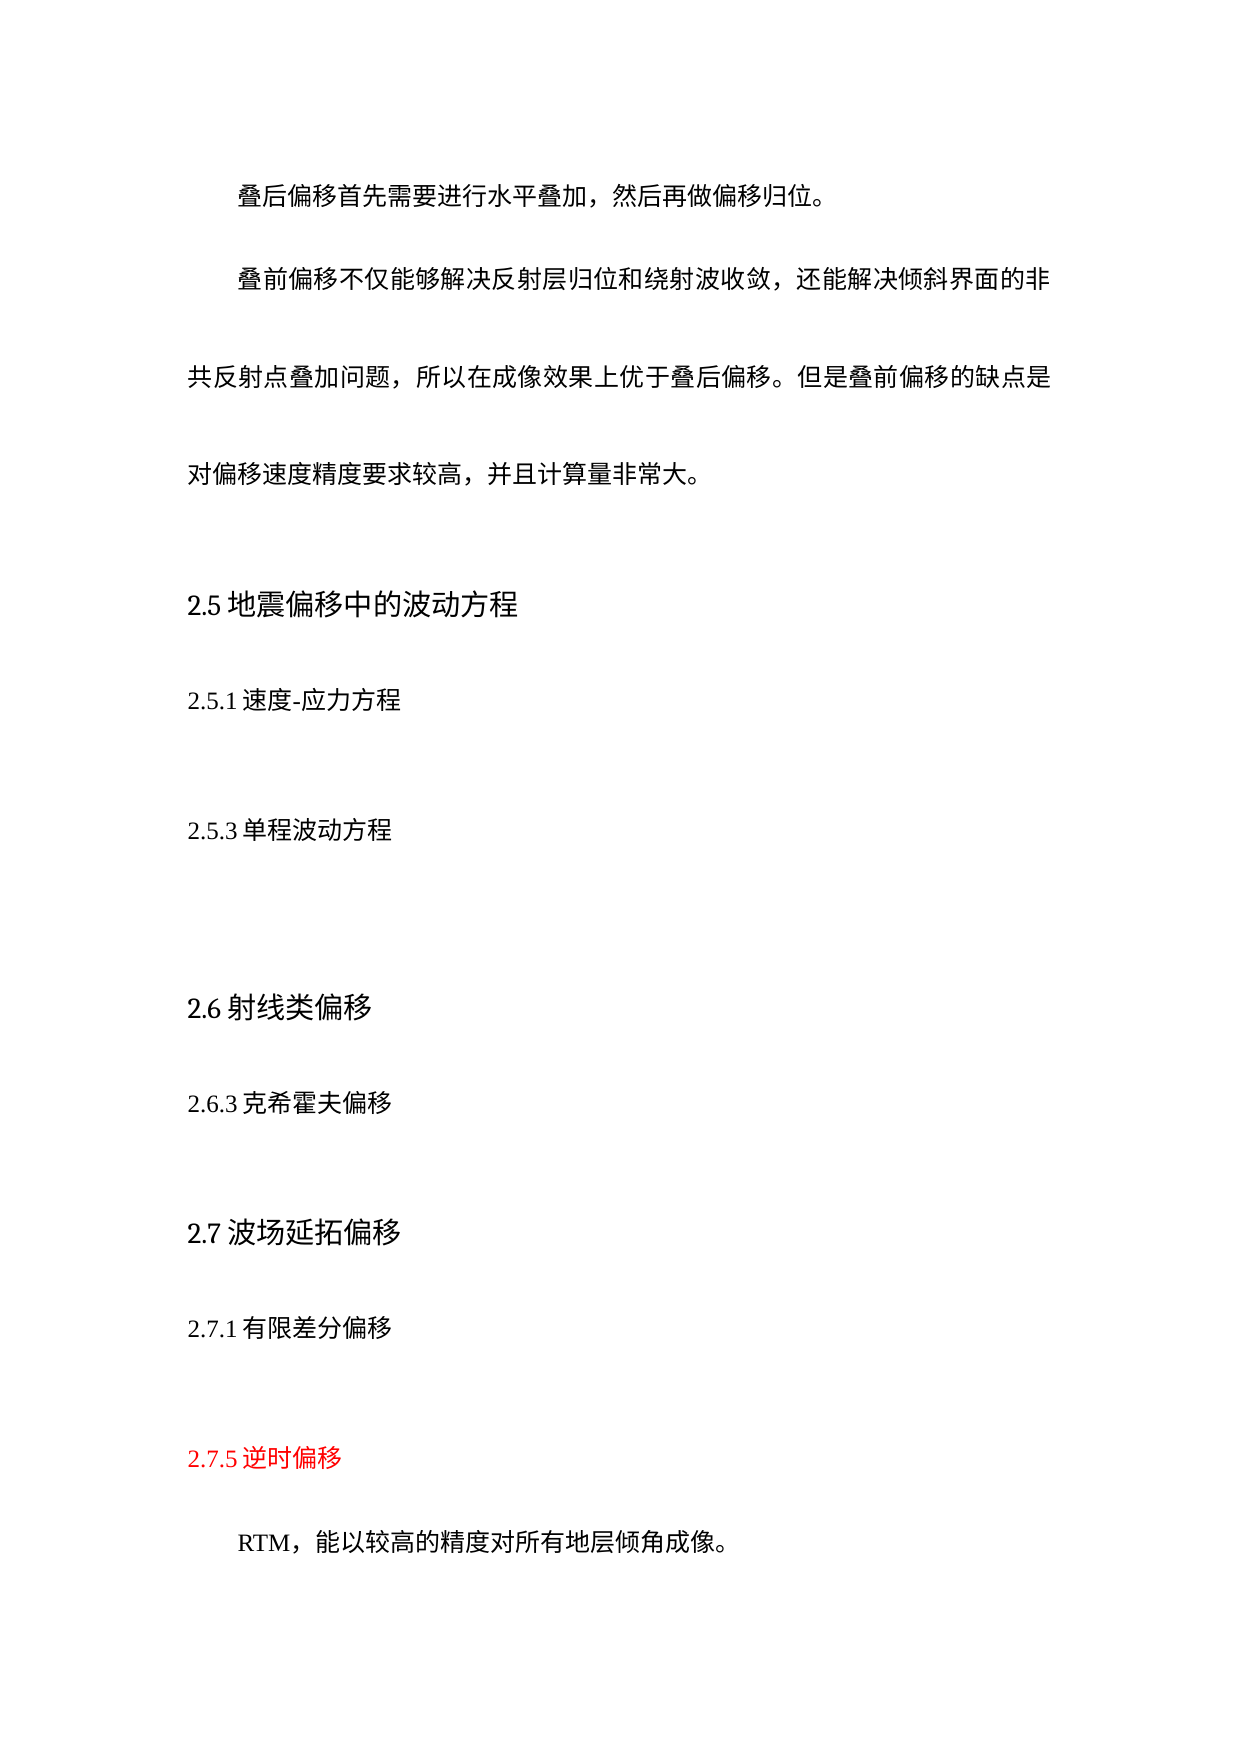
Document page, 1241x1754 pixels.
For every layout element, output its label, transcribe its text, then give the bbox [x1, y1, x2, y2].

text 2.5.1速度-应力方程 [187, 666, 1053, 731]
text 2.5.3单程波动方程 [187, 796, 1053, 861]
subtitle 2.6射线类偏移 [187, 973, 1053, 1038]
text 2.6.3克希霍夫偏移 [187, 1069, 1053, 1134]
text 叠前偏移不仅能够解决反射层归位和绕射波收敛，还能解决倾斜界面的非共反射点叠加问题，所以在成像效果上优于叠后偏移。但是叠前偏移的缺点是对偏移速度精度要求较高，并且计算量非常大。 [187, 245, 1053, 505]
subtitle 2.5地震偏移中的波动方程 [187, 570, 1053, 635]
subtitle 2.7波场延拓偏移 [187, 1199, 1053, 1264]
text RTM，能以较高的精度对所有地层倾角成像。 [187, 1508, 1053, 1573]
text 2.7.5逆时偏移 [187, 1424, 1053, 1489]
text 叠后偏移首先需要进行水平叠加，然后再做偏移归位。 [187, 162, 1053, 227]
text 2.7.1有限差分偏移 [187, 1294, 1053, 1359]
